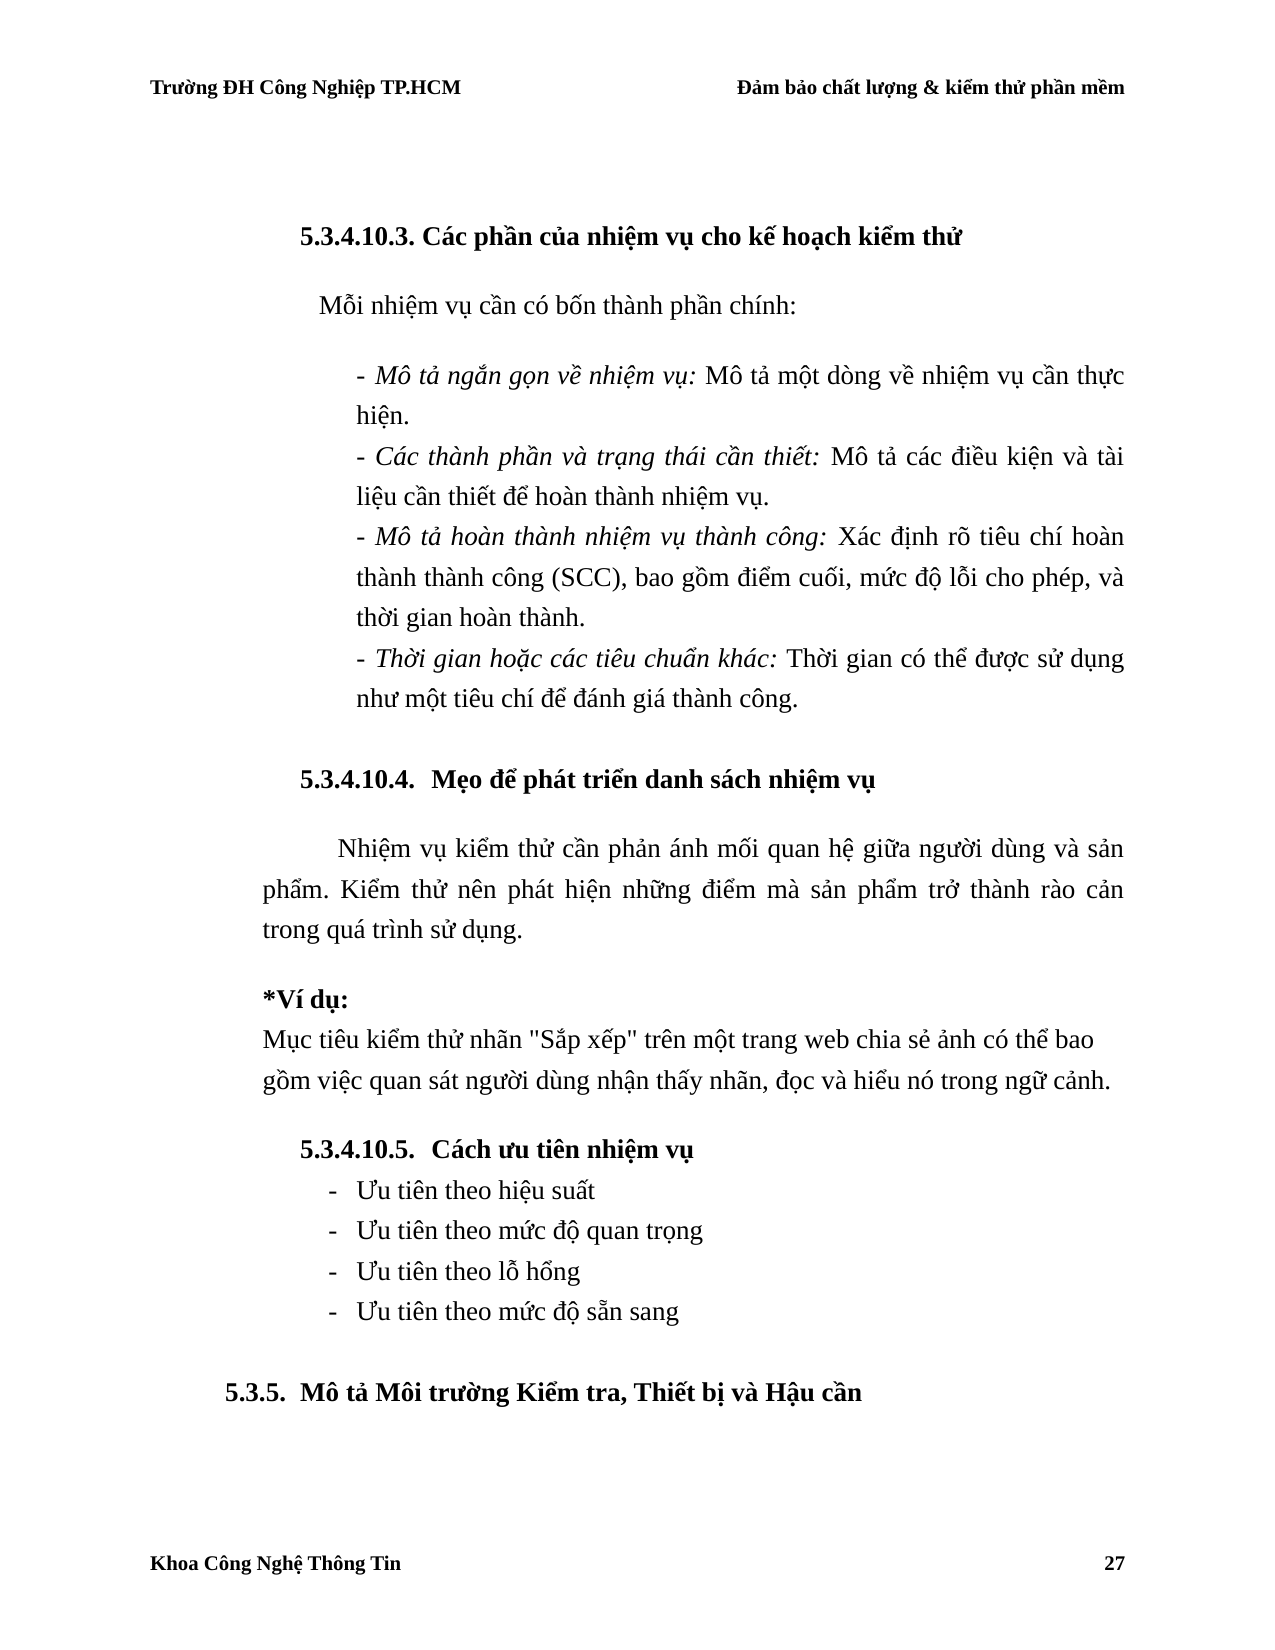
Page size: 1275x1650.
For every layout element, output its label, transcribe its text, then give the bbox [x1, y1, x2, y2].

list Các thành phần và trạng thái cần thiết: Mô tả các điều kiện và tài liệu cần thiết để hoàn thành nhiệm vụ. [356, 439, 1125, 511]
list Ưu tiên theo mức độ quan trọng [328, 1214, 1125, 1245]
list Mô tả hoàn thành nhiệm vụ thành công: Xác định rõ tiêu chí hoàn thành thành công (SCC), bao gồm điểm cuối, mức độ lỗi cho phép, và thời gian hoàn thành. [356, 520, 1125, 632]
list Ưu tiên theo lỗ hổng [328, 1254, 1125, 1286]
list Ưu tiên theo mức độ sẵn sang [328, 1295, 1125, 1326]
text Mỗi nhiệm vụ cần có bốn thành phần chính: [319, 289, 1125, 320]
list Cách ưu tiên nhiệm vụ [300, 1133, 1125, 1164]
text *Ví dụ: Mục tiêu kiểm thử nhãn "Sắp xếp" trên một trang web chia sẻ ảnh có thể bao gồm việc quan sát người dùng nhận thấy nhãn, đọc và hiểu nó trong ngữ cảnh. [262, 983, 1125, 1095]
list Ưu tiên theo hiệu suất [328, 1174, 1125, 1205]
text Nhiệm vụ kiểm thử cần phản ánh mối quan hệ giữa người dùng và sản phẩm. Kiểm thử nên phát hiện những điểm mà sản phẩm trở thành rào cản trong quá trình sử dụng. [262, 832, 1125, 944]
list Mẹo để phát triển danh sách nhiệm vụ [300, 763, 1125, 794]
list Thời gian hoặc các tiêu chuẩn khác: Thời gian có thể được sử dụng như một tiêu chí để đánh giá thành công. [356, 642, 1125, 713]
list Mô tả ngắn gọn về nhiệm vụ: Mô tả một dòng về nhiệm vụ cần thực hiện. [356, 359, 1125, 430]
list Mô tả Môi trường Kiểm tra, Thiết bị và Hậu cần [225, 1376, 1125, 1407]
list Các phần của nhiệm vụ cho kế hoạch kiểm thử [300, 219, 1125, 251]
